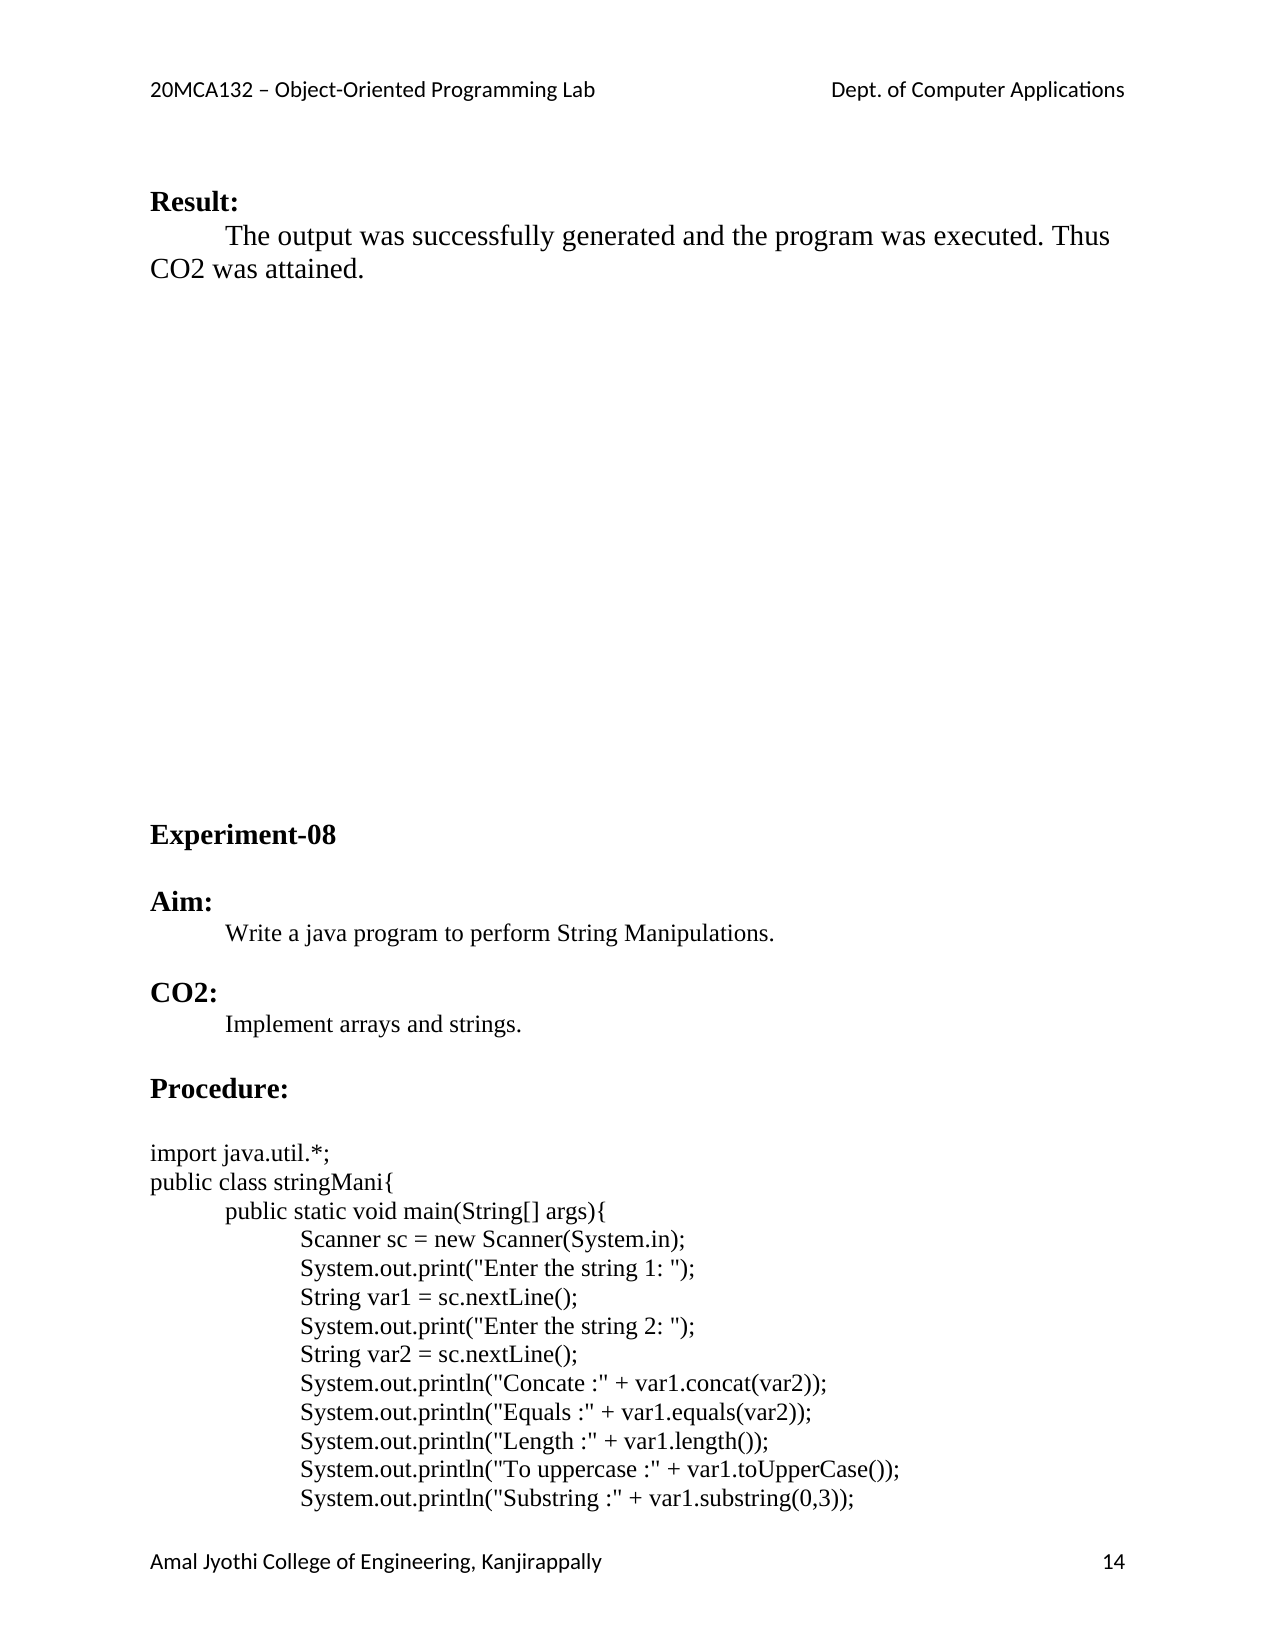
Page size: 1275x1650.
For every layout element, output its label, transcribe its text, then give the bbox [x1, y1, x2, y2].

text Procedure: [150, 1071, 1124, 1105]
text Implement arrays and strings. [150, 1009, 1124, 1038]
text Write a java program to perform String Manipulations. [150, 918, 1124, 947]
text CO2: [150, 975, 1124, 1009]
text System.out.println("Equals :" + var1.equals(var2)); [150, 1397, 1124, 1426]
text Scanner sc = new Scanner(System.in); [150, 1224, 1124, 1253]
text Experiment-08 [150, 817, 1124, 851]
text Aim: [150, 884, 1124, 918]
text public class stringMani{ [150, 1167, 1124, 1196]
text String var2 = sc.nextLine(); [150, 1339, 1124, 1368]
text public static void main(String[] args){ [150, 1196, 1124, 1224]
text System.out.println("Concate :" + var1.concat(var2)); [150, 1368, 1124, 1397]
text System.out.println("Substring :" + var1.substring(0,3)); [150, 1483, 1124, 1512]
text import java.util.*; [150, 1138, 1124, 1167]
text String var1 = sc.nextLine(); [150, 1282, 1124, 1311]
text System.out.println("To uppercase :" + var1.toUpperCase()); [150, 1454, 1124, 1483]
text System.out.print("Enter the string 1: "); [150, 1253, 1124, 1282]
text System.out.println("Length :" + var1.length()); [150, 1426, 1124, 1454]
text Result: [150, 184, 1124, 218]
text System.out.print("Enter the string 2: "); [150, 1311, 1124, 1339]
text The output was successfully generated and the program was executed. Thus CO2 was attained. [150, 218, 1124, 285]
